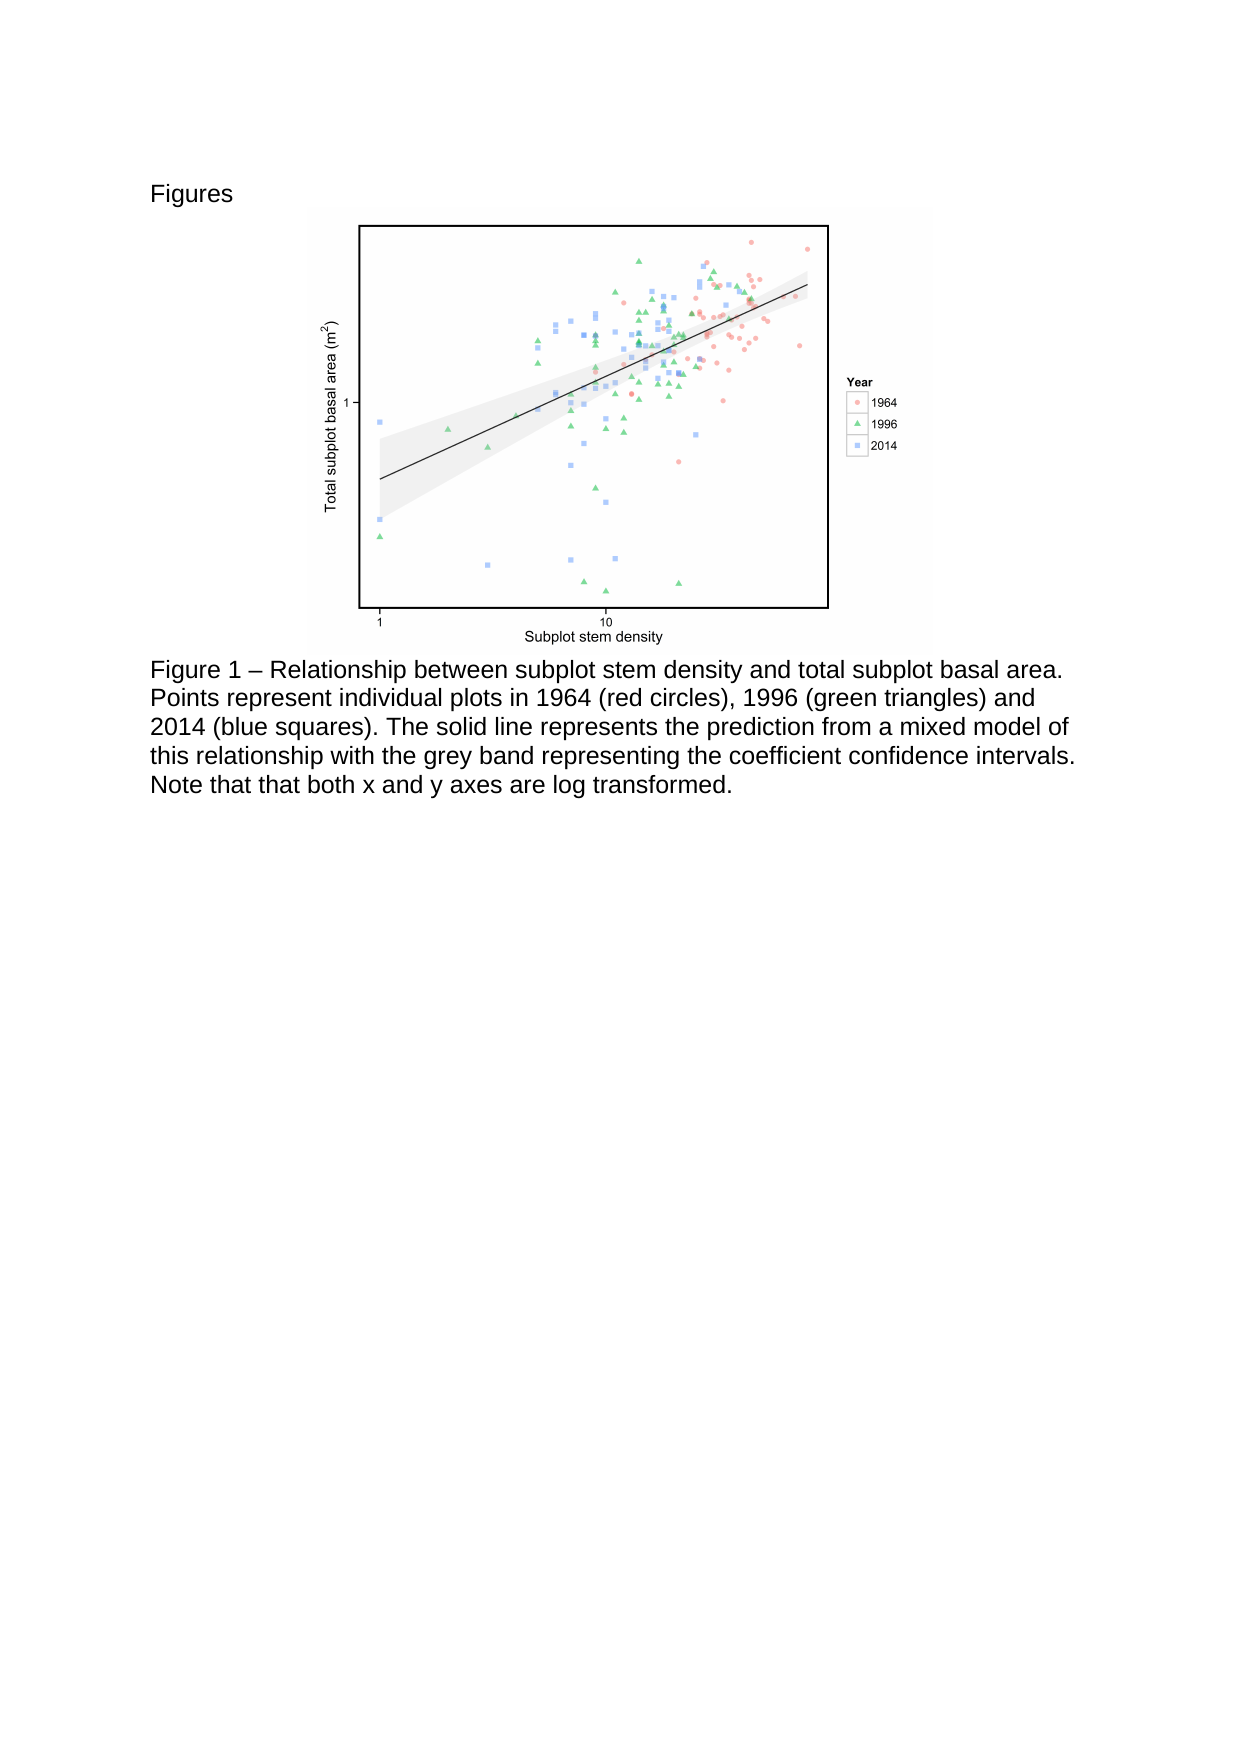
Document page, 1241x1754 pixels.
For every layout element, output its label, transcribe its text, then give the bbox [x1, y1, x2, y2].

picture [307, 207, 933, 655]
text Figures [150, 179, 1090, 208]
text Figure 1 – Relationship between subplot stem density and total subplot basal area. Points represent individual plots in 1964 (red circles), 1996 (green triangles) and 2014 (blue squares). The solid line represents the prediction from a mixed model of this relationship with the grey band representing the coefficient confidence intervals. Note that that both x and y axes are log transformed. [150, 654, 1090, 798]
